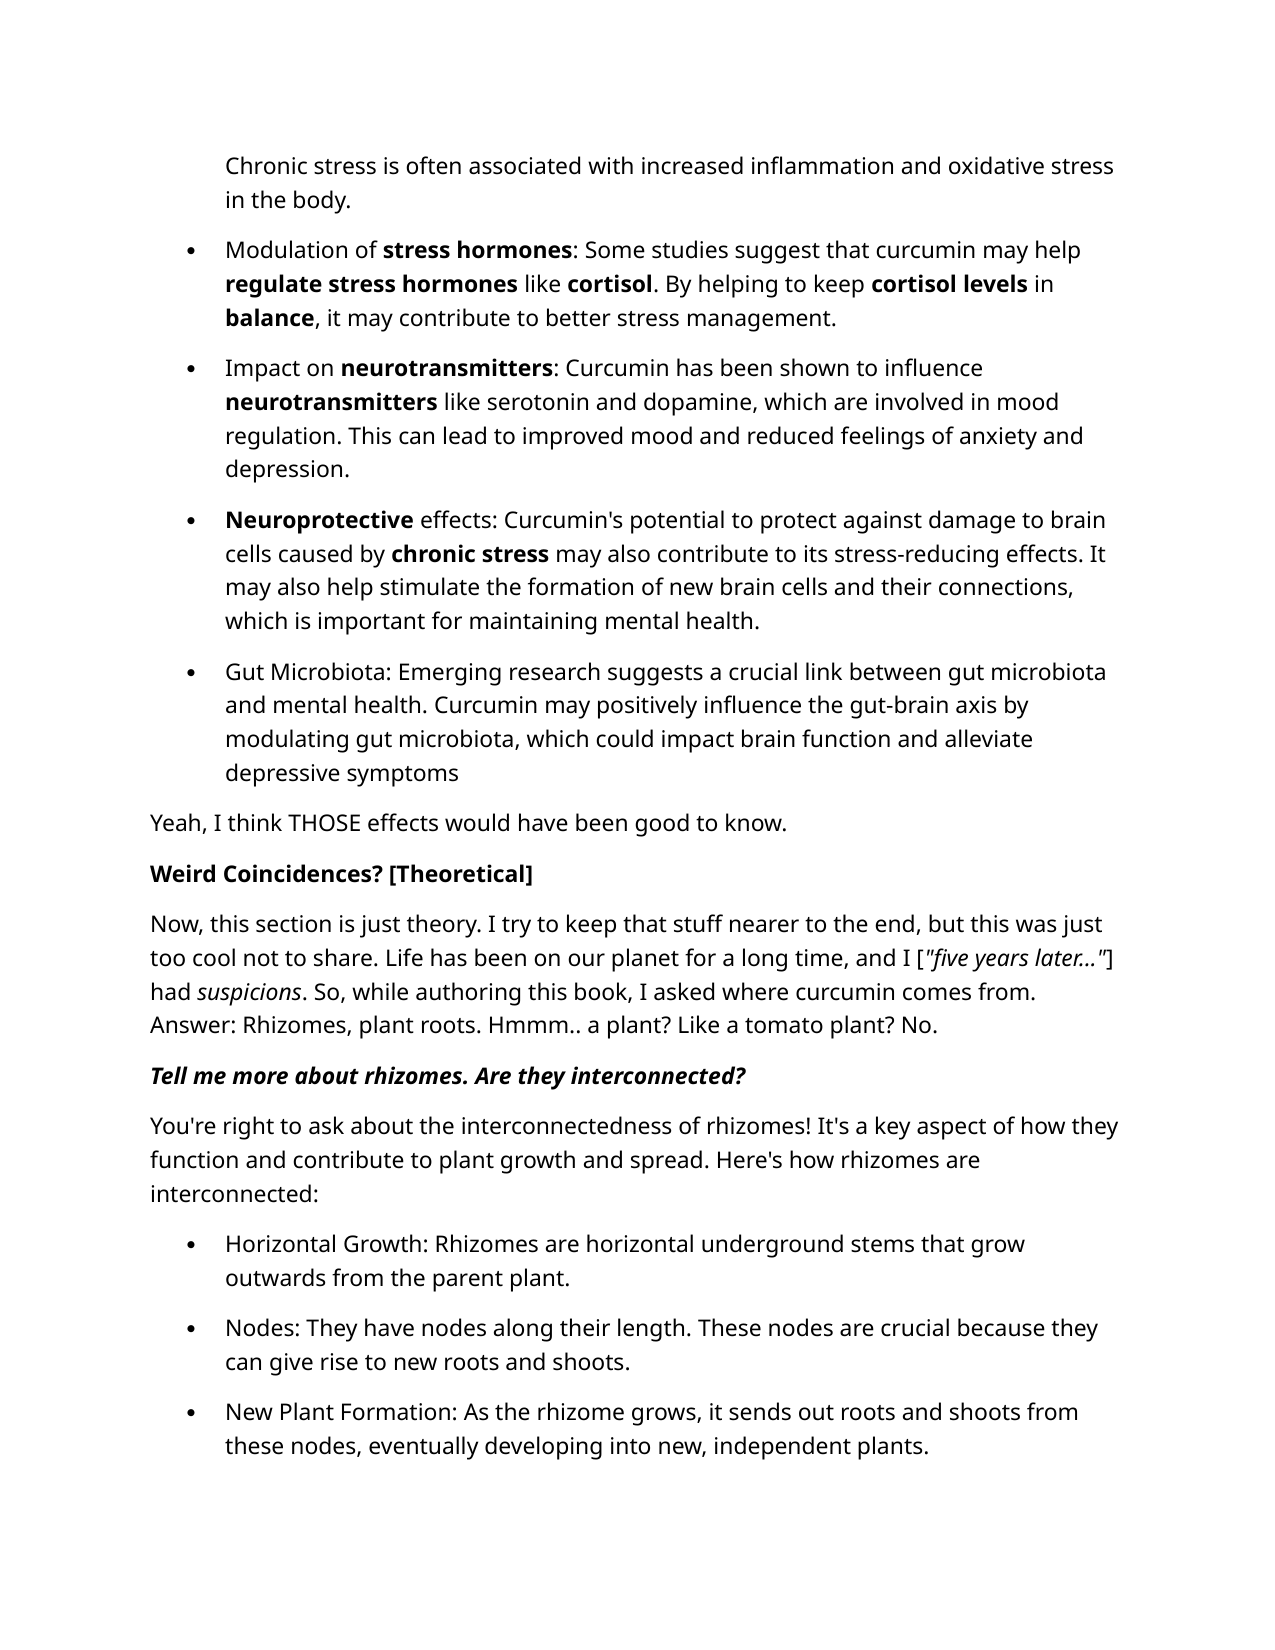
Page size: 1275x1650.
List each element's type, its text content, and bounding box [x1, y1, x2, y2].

text Tell me more about rhizomes. Are they interconnected? [150, 1059, 1125, 1091]
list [187, 150, 1125, 215]
list Modulation of stress hormones: Some studies suggest that curcumin may help regulate stress hormones like cortisol. By helping to keep cortisol levels in balance, it may contribute to better stress management. [187, 234, 1125, 333]
list Gut Microbiota: Emerging research suggests a crucial link between gut microbiota and mental health. Curcumin may positively influence the gut-brain axis by modulating gut microbiota, which could impact brain function and alleviate depressive symptoms [187, 655, 1125, 788]
text Now, this section is just theory. I try to keep that stuff nearer to the end, but this was just too cool not to share. Life has been on our planet for a long time, and I ["five years later..."] had suspicions. So, while authoring this book, I asked where curcumin comes from. Answer: Rhizomes, plant roots. Hmmm.. a plant? Like a tomato plant? No. [150, 908, 1125, 1040]
list New Plant Formation: As the rhizome grows, it sends out roots and shoots from these nodes, eventually developing into new, independent plants. [187, 1396, 1125, 1461]
text Yeah, I think THOSE effects would have been good to know. [150, 807, 1125, 838]
list Nodes: They have nodes along their length. These nodes are crucial because they can give rise to new roots and shoots. [187, 1312, 1125, 1377]
text You're right to ask about the interconnectedness of rhizomes! It's a key aspect of how they function and contribute to plant growth and spread. Here's how rhizomes are interconnected: [150, 1110, 1125, 1209]
text Weird Coincidences? [Theoretical] [150, 857, 1125, 889]
list Impact on neurotransmitters: Curcumin has been shown to influence neurotransmitters like serotonin and dopamine, which are involved in mood regulation. This can lead to improved mood and reduced feelings of anxiety and depression. [187, 352, 1125, 484]
list Neuroprotective effects: Curcumin's potential to protect against damage to brain cells caused by chronic stress may also contribute to its stress-reducing effects. It may also help stimulate the formation of new brain cells and their connections, which is important for maintaining mental health. [187, 504, 1125, 636]
list Horizontal Growth: Rhizomes are horizontal underground stems that grow outwards from the parent plant. [187, 1228, 1125, 1293]
